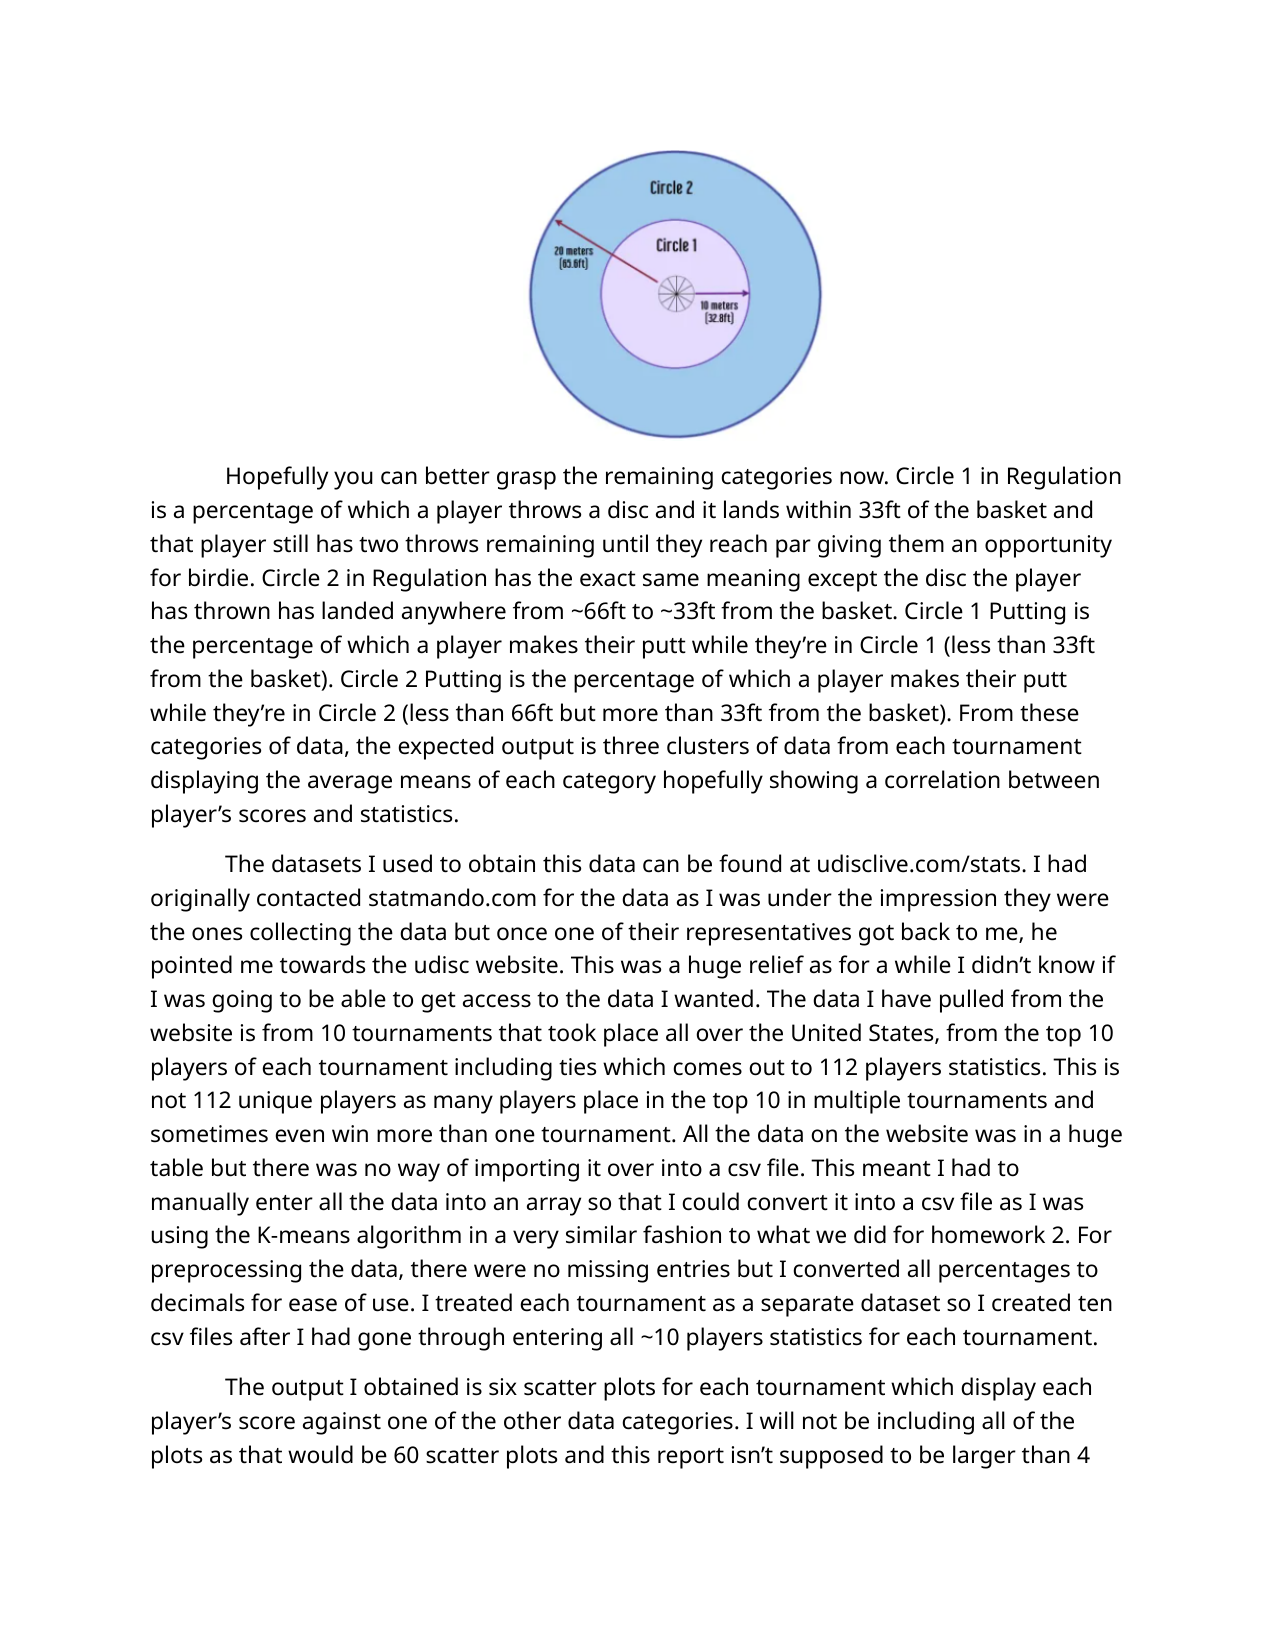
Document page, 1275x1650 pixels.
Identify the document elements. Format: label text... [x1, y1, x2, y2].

text The datasets I used to obtain this data can be found at udisclive.com/stats. I had originally contacted statmando.com for the data as I was under the impression they were the ones collecting the data but once one of their representatives got back to me, he pointed me towards the udisc website. This was a huge relief as for a while I didn’t know if I was going to be able to get access to the data I wanted. The data I have pulled from the website is from 10 tournaments that took place all over the United States, from the top 10 players of each tournament including ties which comes out to 112 players statistics. This is not 112 unique players as many players place in the top 10 in multiple tournaments and sometimes even win more than one tournament. All the data on the website was in a huge table but there was no way of importing it over into a csv file. This meant I had to manually enter all the data into an array so that I could convert it into a csv file as I was using the K-means algorithm in a very similar fashion to what we did for homework 2. For preprocessing the data, there were no missing entries but I converted all percentages to decimals for ease of use. I treated each tournament as a separate dataset so I created ten csv files after I had gone through entering all ~10 players statistics for each tournament. [150, 848, 1125, 1352]
picture [513, 150, 837, 441]
text Hopefully you can better grasp the remaining categories now. Circle 1 in Regulation is a percentage of which a player throws a disc and it lands within 33ft of the basket and that player still has two throws remaining until they reach par giving them an opportunity for birdie. Circle 2 in Regulation has the exact same meaning except the disc the player has thrown has landed anywhere from ~66ft to ~33ft from the basket. Circle 1 Putting is the percentage of which a player makes their putt while they’re in Circle 1 (less than 33ft from the basket). Circle 2 Putting is the percentage of which a player makes their putt while they’re in Circle 2 (less than 66ft but more than 33ft from the basket). From these categories of data, the expected output is three clusters of data from each tournament displaying the average means of each category hopefully showing a correlation between player’s scores and statistics. [150, 460, 1125, 829]
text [150, 1371, 1125, 1470]
